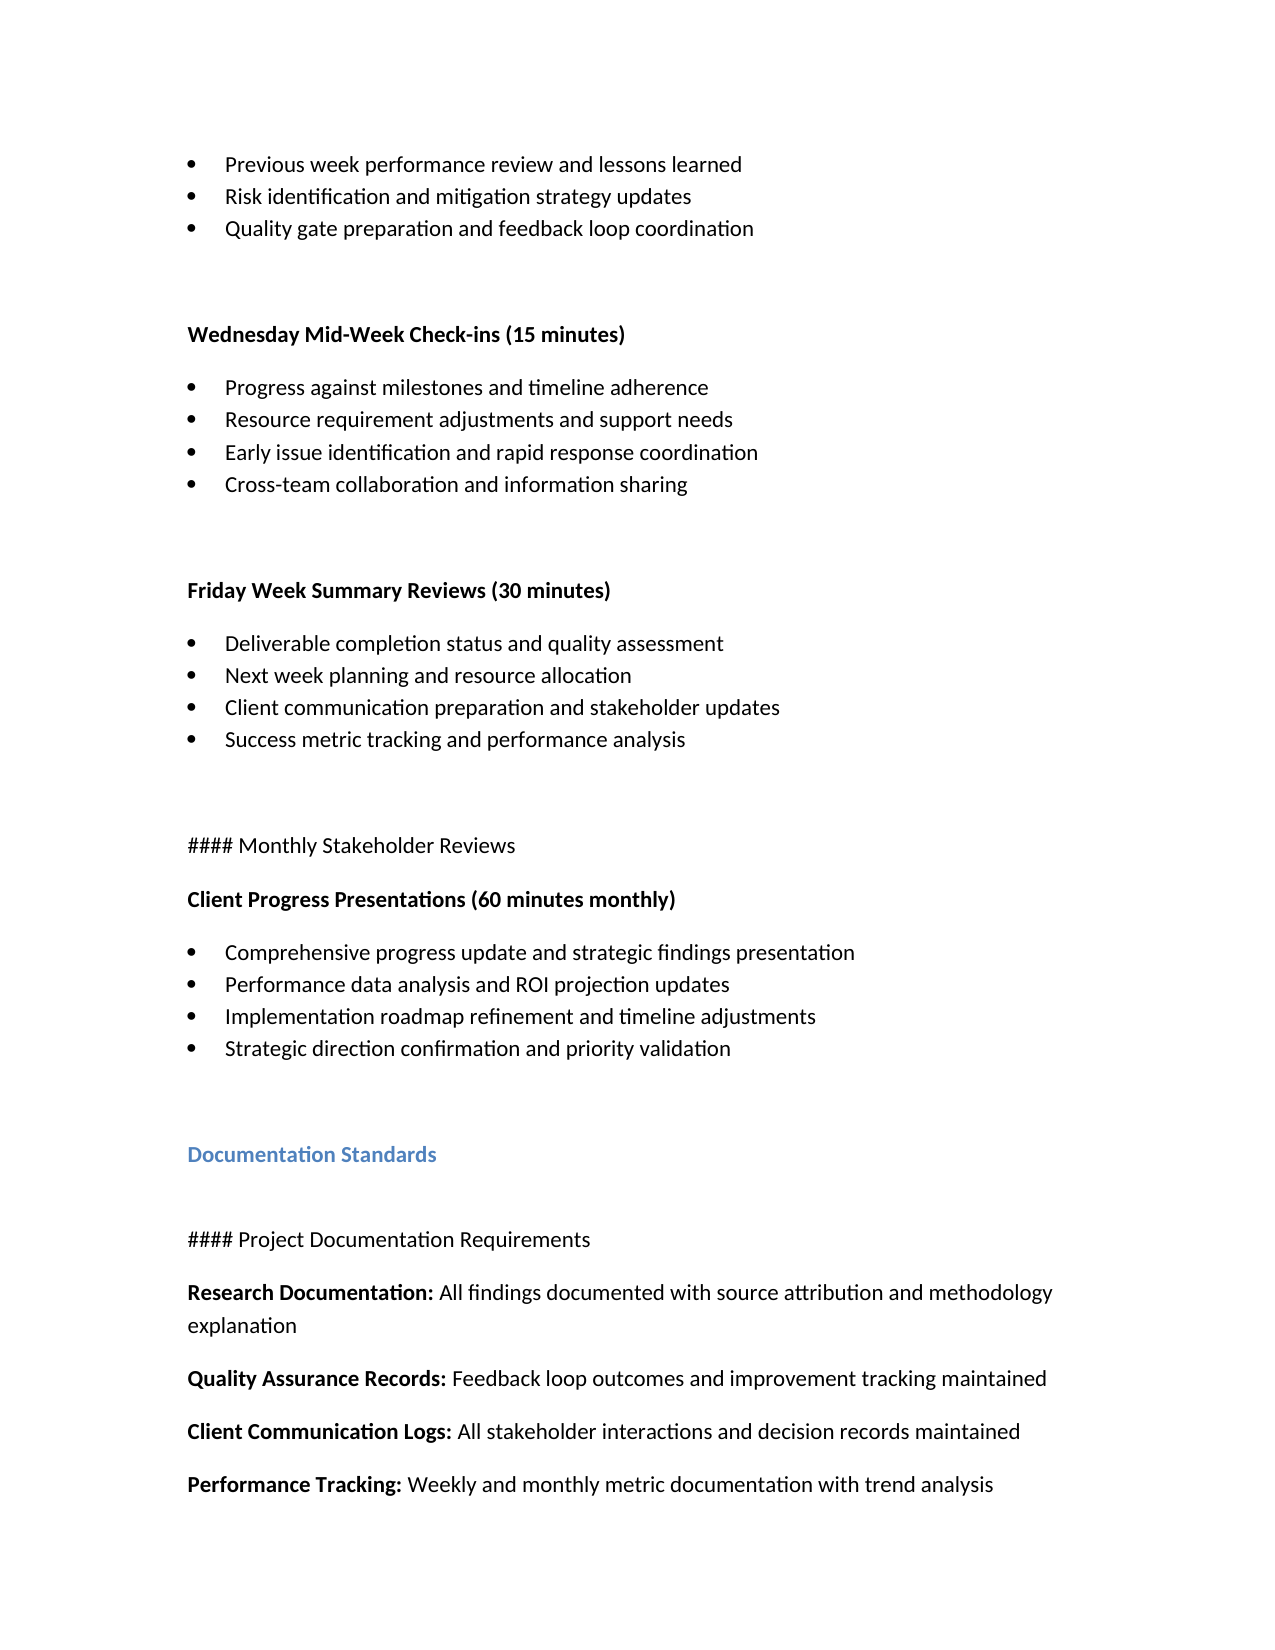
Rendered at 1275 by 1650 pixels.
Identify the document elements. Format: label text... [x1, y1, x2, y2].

list Early issue identification and rapid response coordination [187, 438, 1087, 466]
subtitle Documentation Standards [187, 1140, 1087, 1168]
list Deliverable completion status and quality assessment [187, 629, 1087, 657]
list Resource requirement adjustments and support needs [187, 406, 1087, 434]
text #### Monthly Stakeholder Reviews [187, 832, 1087, 860]
list Next week planning and resource allocation [187, 661, 1087, 689]
list Success metric tracking and performance analysis [187, 726, 1087, 754]
text Client Progress Presentations (60 minutes monthly) [187, 885, 1087, 913]
list Performance data analysis and ROI projection updates [187, 970, 1087, 998]
list Risk identification and mitigation strategy updates [187, 182, 1087, 210]
list Quality gate preparation and feedback loop coordination [187, 214, 1087, 242]
text Wednesday Mid-Week Check-ins (15 minutes) [187, 320, 1087, 348]
list Strategic direction confirmation and priority validation [187, 1034, 1087, 1062]
list Cross-team collaboration and information sharing [187, 470, 1087, 498]
list Previous week performance review and lessons learned [187, 150, 1087, 178]
text Friday Week Summary Reviews (30 minutes) [187, 576, 1087, 604]
text Research Documentation: All findings documented with source attribution and methodology explanation [187, 1278, 1087, 1339]
text Quality Assurance Records: Feedback loop outcomes and improvement tracking maintained [187, 1364, 1087, 1392]
list Comprehensive progress update and strategic findings presentation [187, 938, 1087, 966]
text Client Communication Logs: All stakeholder interactions and decision records maintained [187, 1417, 1087, 1445]
list Progress against milestones and timeline adherence [187, 373, 1087, 401]
list Implementation roadmap refinement and timeline adjustments [187, 1002, 1087, 1030]
text Performance Tracking: Weekly and monthly metric documentation with trend analysis [187, 1470, 1087, 1498]
list Client communication preparation and stakeholder updates [187, 693, 1087, 721]
text #### Project Documentation Requirements [187, 1226, 1087, 1253]
